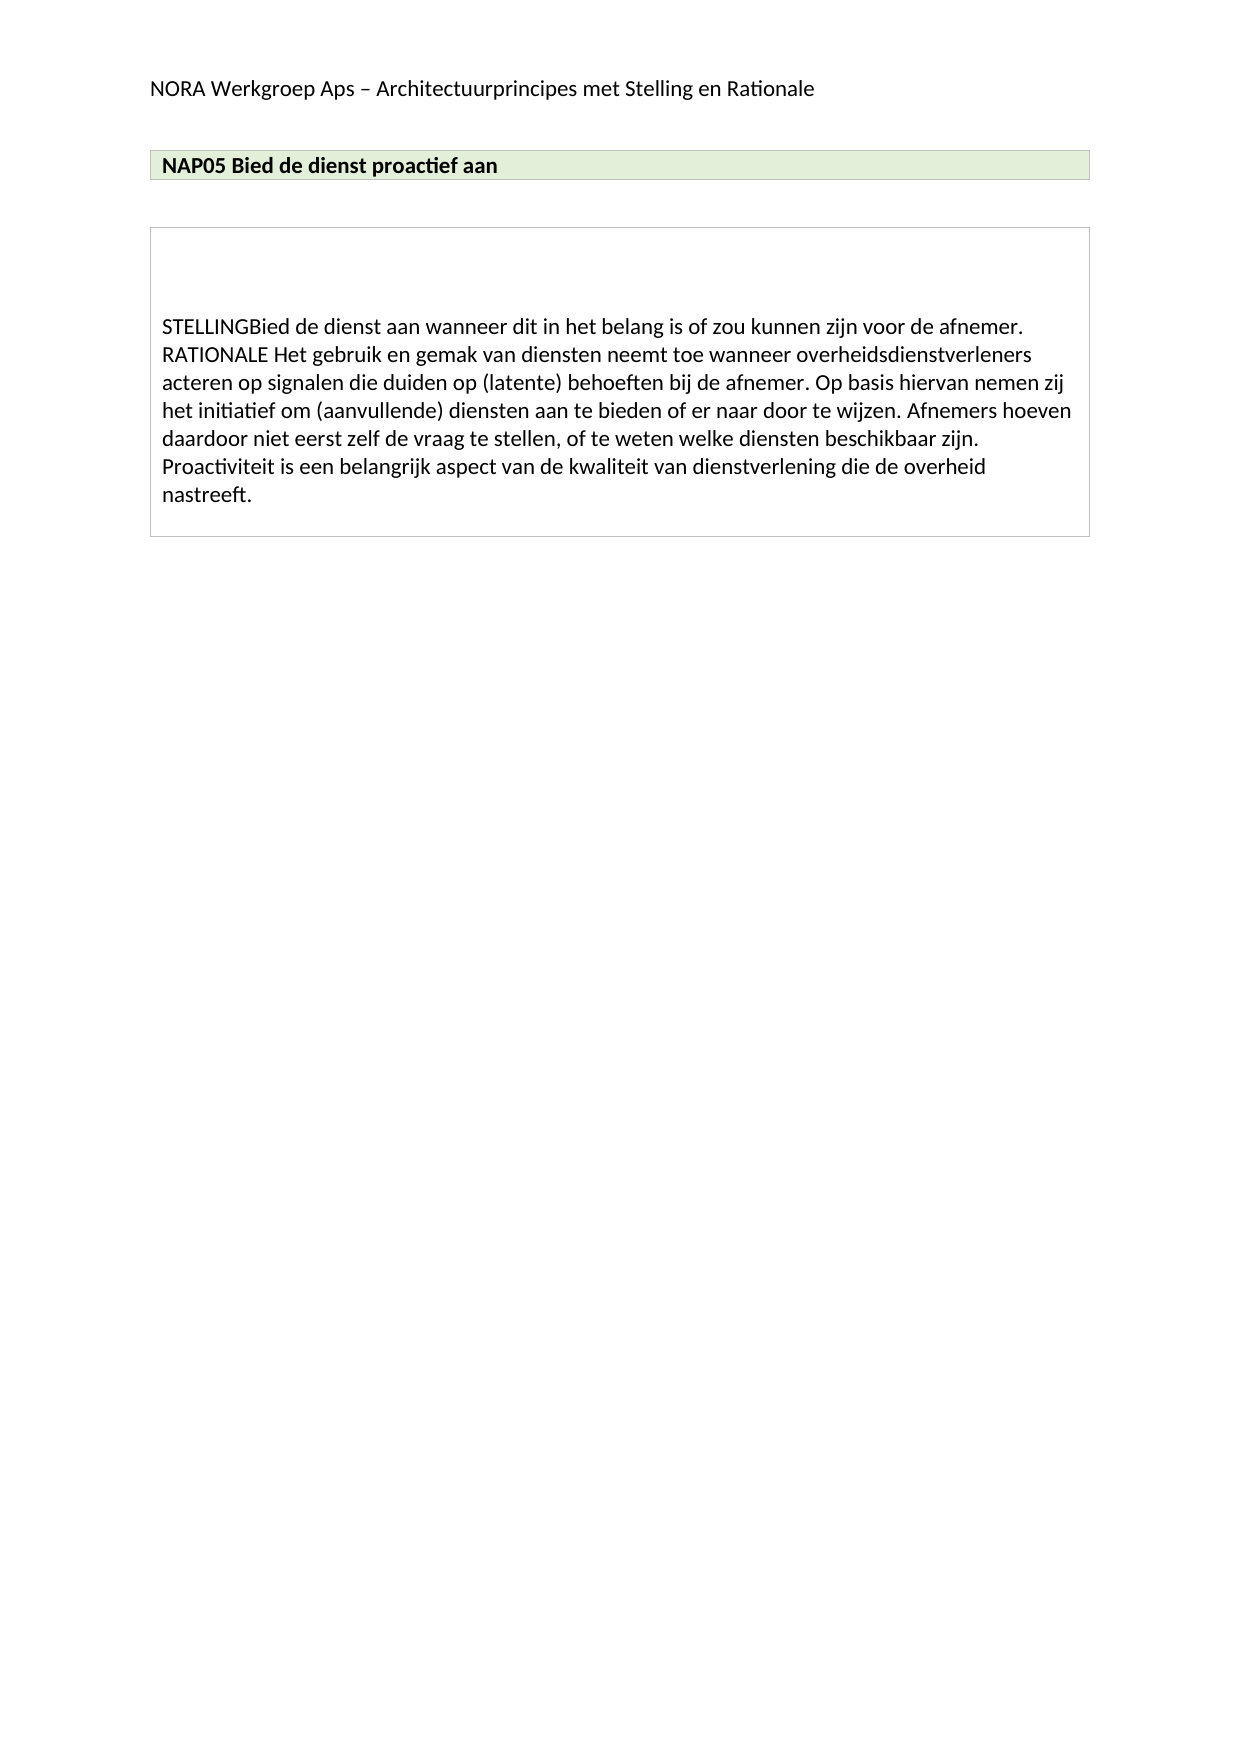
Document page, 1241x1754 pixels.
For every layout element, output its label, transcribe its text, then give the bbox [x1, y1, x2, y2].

table_header NAP05 Bied de dienst proactief aan [151, 151, 1089, 179]
table_header STELLING Bied de dienst aan wanneer dit in het belang is of zou kunnen zijn voor de afnemer. RATIONALE Het gebruik en gemak van diensten neemt toe wanneer overheidsdienstverleners acteren op signalen die duiden op (latente) behoeften bij de afnemer. Op basis hiervan nemen zij het initiatief om (aanvullende) diensten aan te bieden of er naar door te wijzen. Afnemers hoeven daardoor niet eerst zelf de vraag te stellen, of te weten welke diensten beschikbaar zijn. Proactiviteit is een belangrijk aspect van de kwaliteit van dienstverlening die de overheid nastreeft. [151, 228, 1089, 536]
